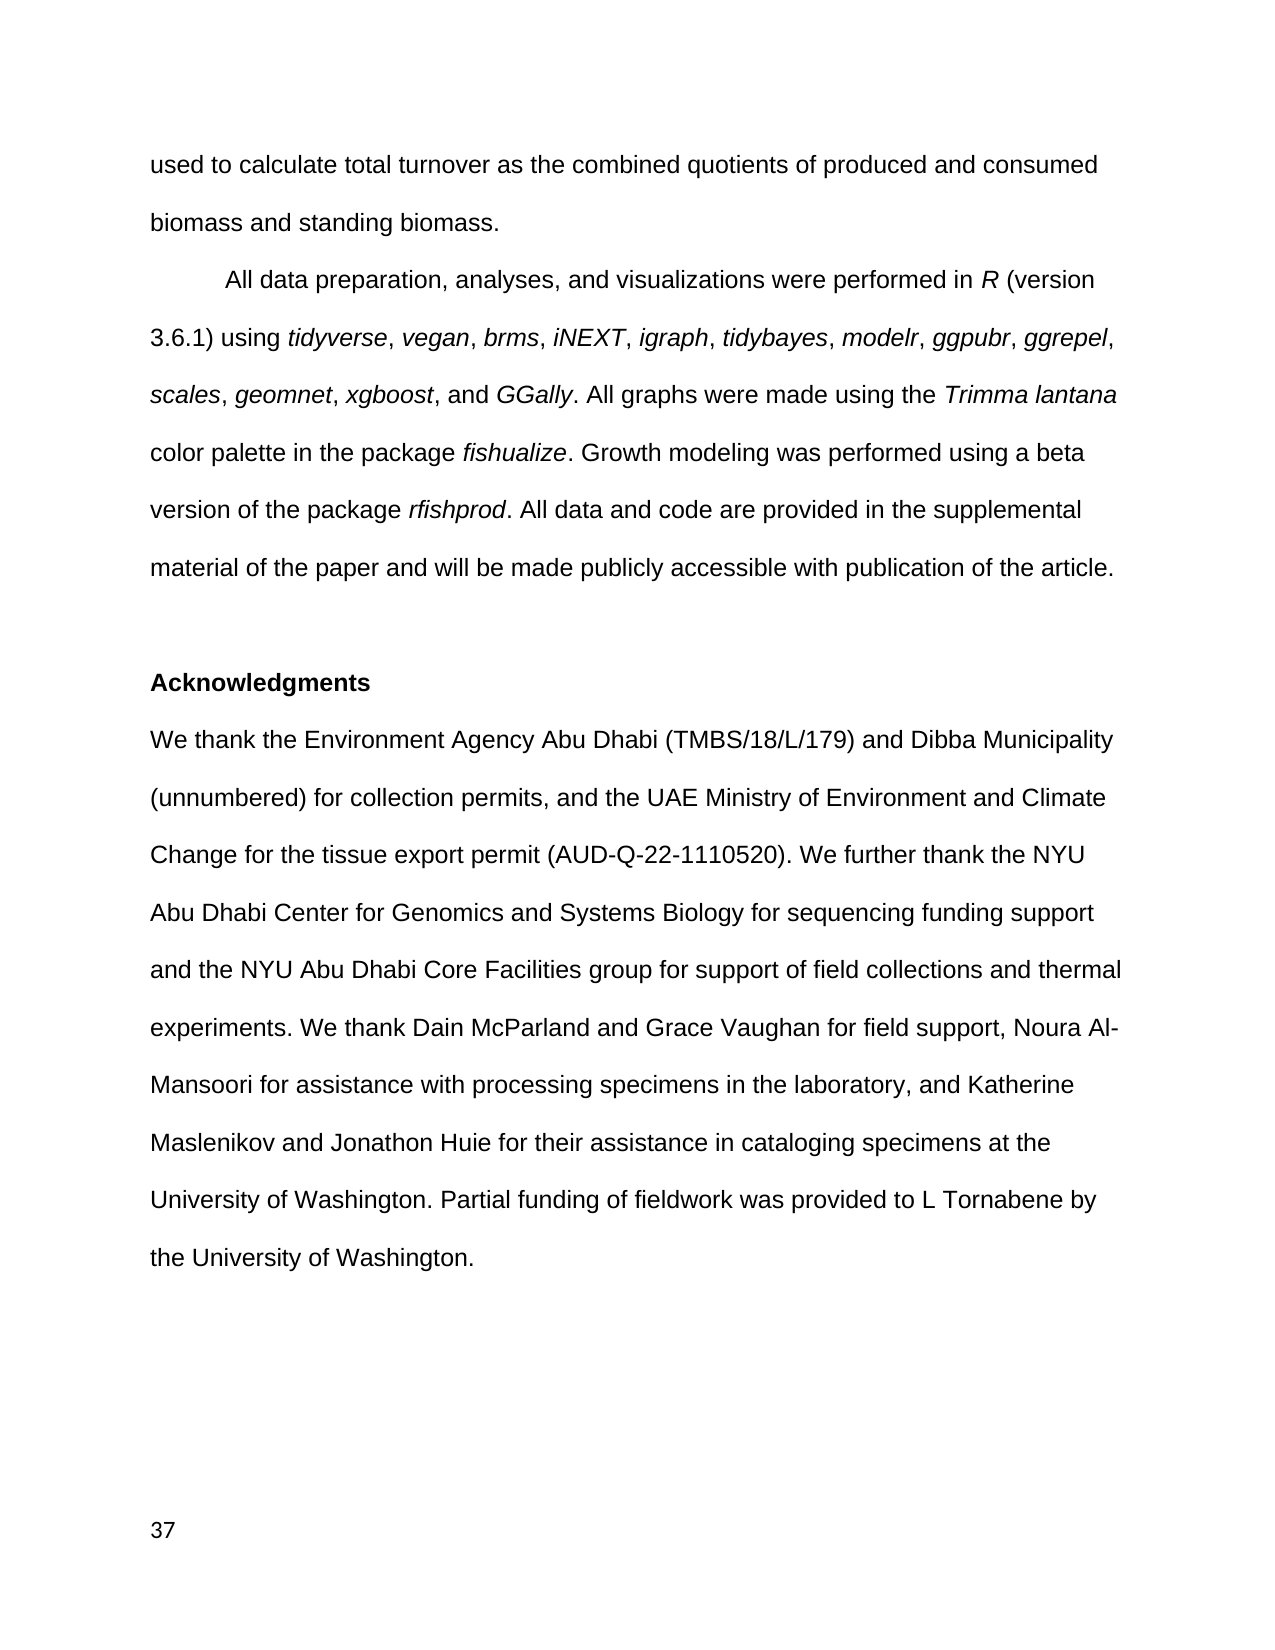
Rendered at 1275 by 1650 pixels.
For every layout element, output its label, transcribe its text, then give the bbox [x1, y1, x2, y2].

text We thank the Environment Agency Abu Dhabi (TMBS/18/L/179) and Dibba Municipality (unnumbered) for collection permits, and the UAE Ministry of Environment and Climate Change for the tissue export permit (AUD-Q-22-1110520). We further thank the NYU Abu Dhabi Center for Genomics and Systems Biology for sequencing funding support and the NYU Abu Dhabi Core Facilities group for support of field collections and thermal experiments. We thank Dain McParland and Grace Vaughan for field support, Noura Al-Mansoori for assistance with processing specimens in the laboratory, and Katherine Maslenikov and Jonathon Huie for their assistance in cataloging specimens at the University of Washington. Partial funding of fieldwork was provided to L Tornabene by the University of Washington. [150, 725, 1125, 1271]
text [150, 150, 1125, 236]
text All data preparation, analyses, and visualizations were performed in R (version 3.6.1) using tidyverse, vegan, brms, iNEXT, igraph, tidybayes, modelr, ggpubr, ggrepel, scales, geomnet, xgboost, and GGally. All graphs were made using the Trimma lantana color palette in the package fishualize. Growth modeling was performed using a beta version of the package rfishprod. All data and code are provided in the supplemental material of the paper and will be made publicly accessible with publication of the article. Acknowledgments [150, 265, 1125, 696]
